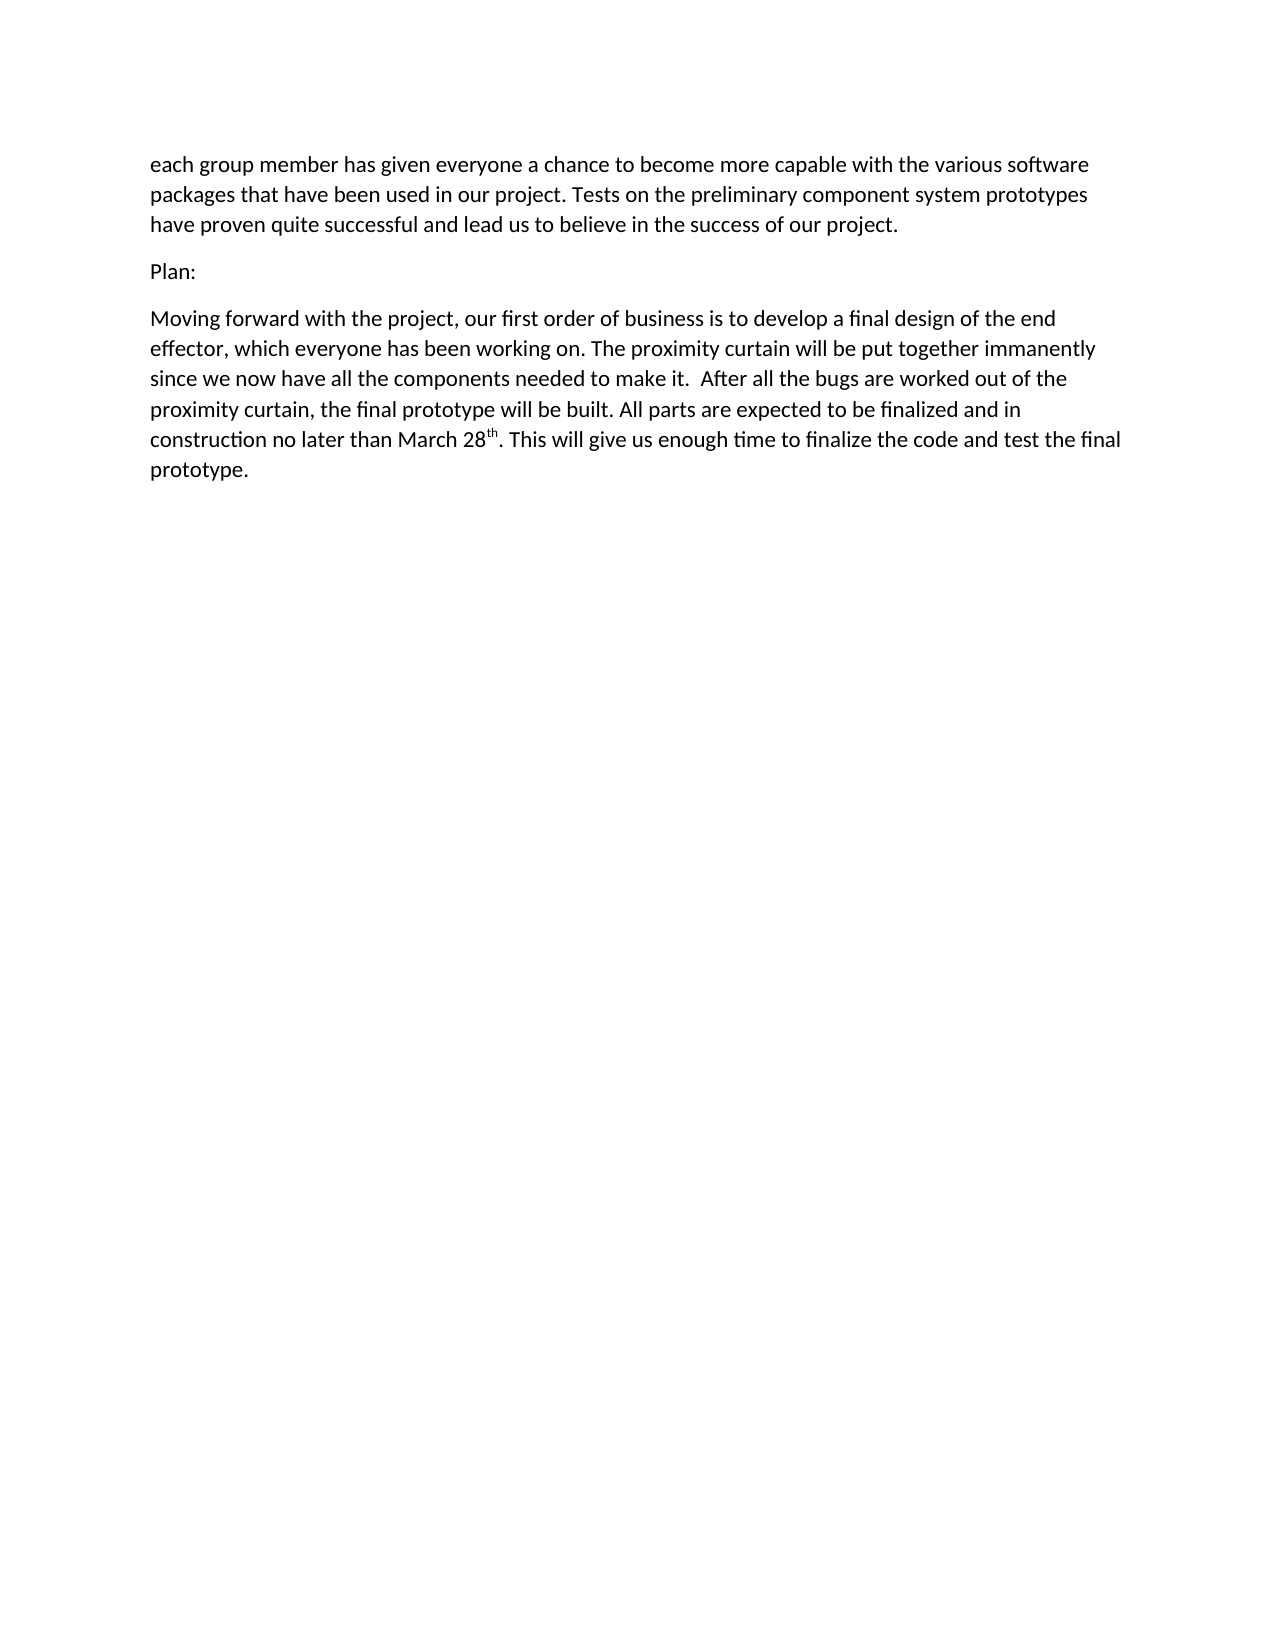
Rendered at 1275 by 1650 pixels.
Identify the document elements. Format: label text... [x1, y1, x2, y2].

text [150, 150, 1125, 238]
text Moving forward with the project, our first order of business is to develop a final design of the end effector, which everyone has been working on. The proximity curtain will be put together immanently since we now have all the components needed to make it. After all the bugs are worked out of the proximity curtain, the final prototype will be built. All parts are expected to be finalized and in construction no later than March 28th. This will give us enough time to finalize the code and test the final prototype. [150, 304, 1125, 483]
text Plan: [150, 257, 1125, 285]
